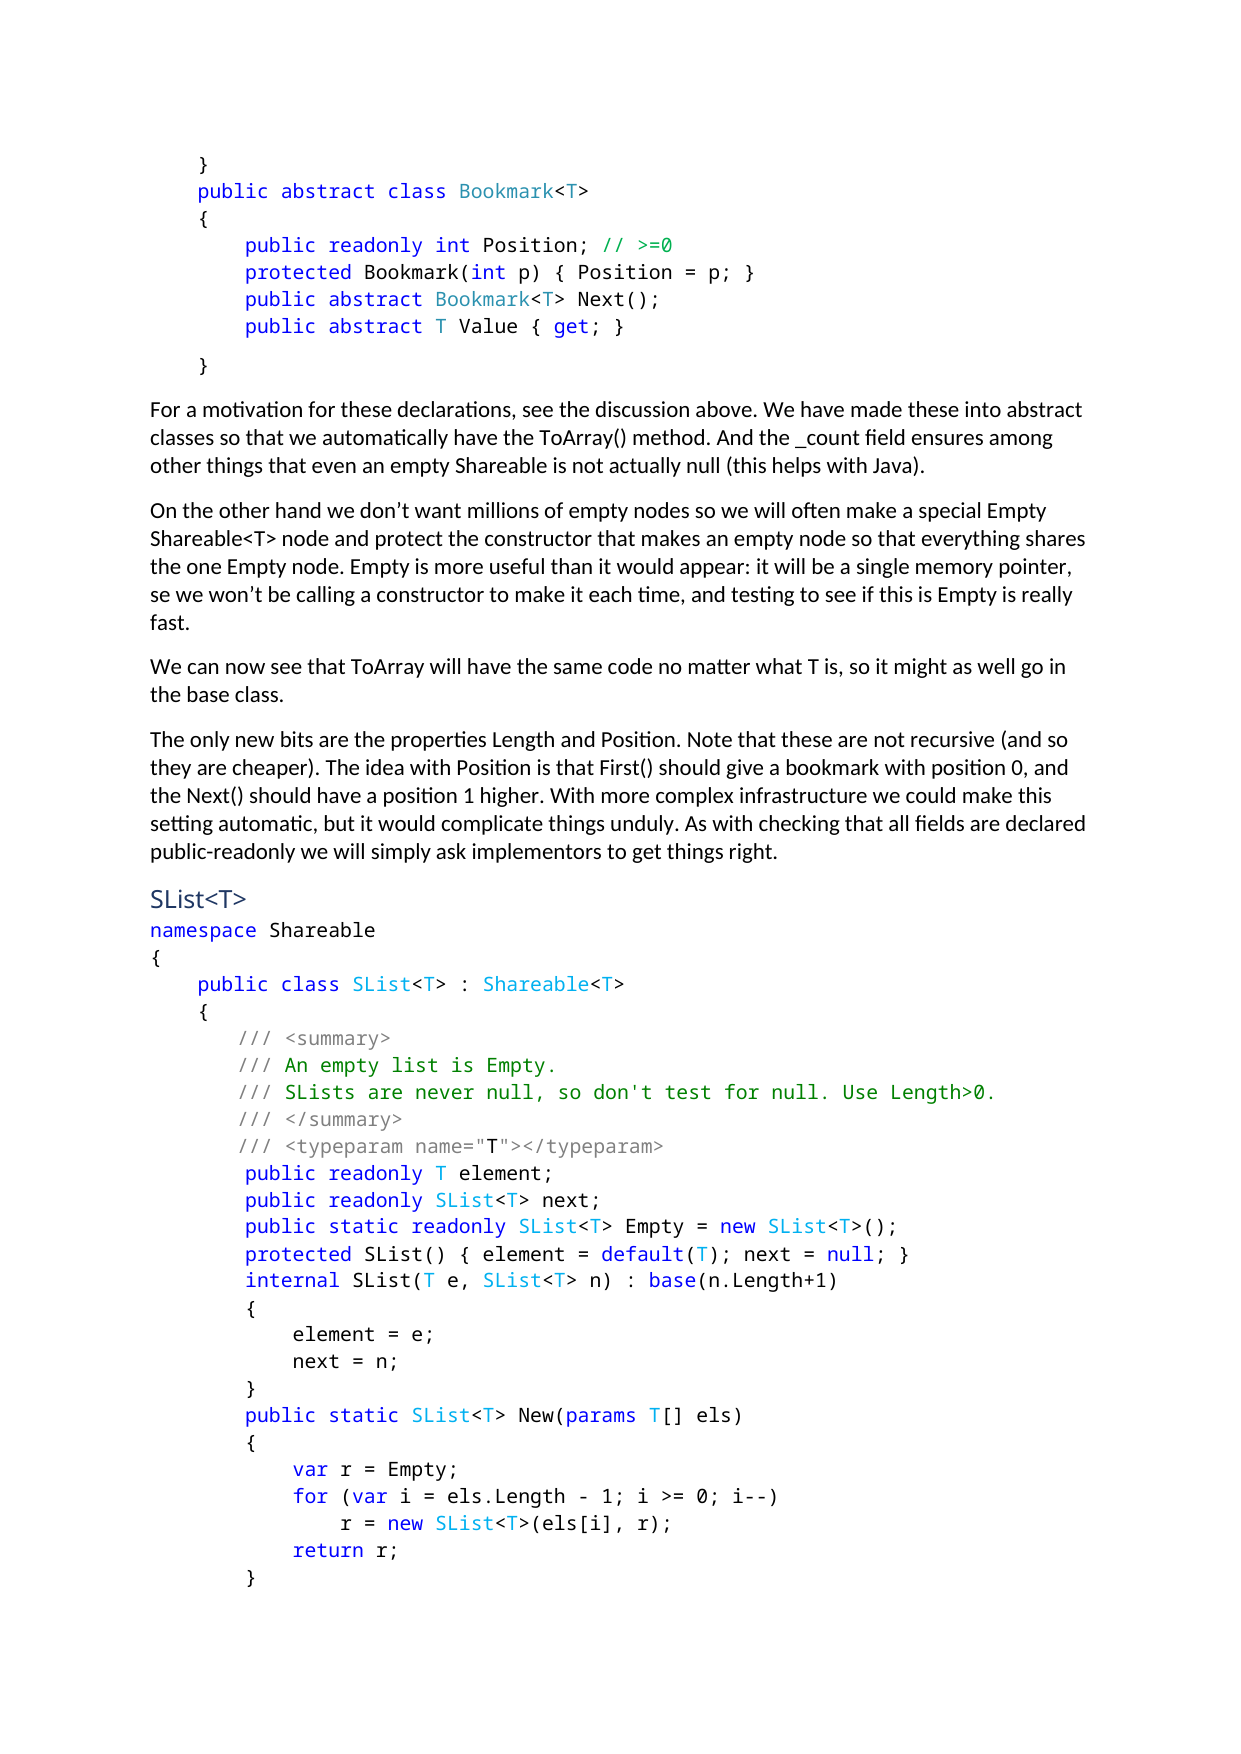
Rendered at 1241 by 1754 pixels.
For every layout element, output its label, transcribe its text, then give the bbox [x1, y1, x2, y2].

subtitle SList<T> [150, 882, 1090, 916]
text { [150, 1294, 1090, 1321]
text /// <summary> [225, 1024, 1090, 1051]
text } [150, 150, 1090, 177]
text { [150, 204, 1090, 231]
text next = n; [150, 1348, 1090, 1375]
text { [150, 1429, 1090, 1456]
text var r = Empty; [150, 1456, 1090, 1483]
text We can now see that ToArray will have the same code no matter what T is, so it might as well go in the base class. [150, 652, 1090, 708]
text /// SLists are never null, so don't test for null. Use Length>0. [225, 1078, 1090, 1105]
text } [150, 351, 1090, 378]
text element = e; [150, 1321, 1090, 1348]
text protected Bookmark(int p) { Position = p; } [150, 258, 1090, 285]
text public abstract T Value { get; } [150, 312, 1090, 339]
text On the other hand we don’t want millions of empty nodes so we will often make a special Empty Shareable<T> node and protect the constructor that makes an empty node so that everything shares the one Empty node. Empty is more useful than it would appear: it will be a single memory pointer, se we won’t be calling a constructor to make it each time, and testing to see if this is Empty is really fast. [150, 496, 1090, 636]
text /// <typeparam name="T"></typeparam> [225, 1132, 1090, 1159]
text public readonly T element; [150, 1159, 1090, 1186]
text internal SList(T e, SList<T> n) : base(n.Length+1) [150, 1267, 1090, 1294]
text return r; [150, 1537, 1090, 1563]
text public readonly int Position; // >=0 [150, 231, 1090, 258]
text public abstract Bookmark<T> Next(); [150, 285, 1090, 312]
text protected SList() { element = default(T); next = null; } [150, 1240, 1090, 1267]
text public static readonly SList<T> Empty = new SList<T>(); [150, 1213, 1090, 1240]
text /// </summary> [225, 1105, 1090, 1132]
text { [150, 997, 1090, 1024]
text } [150, 1375, 1090, 1402]
text public static SList<T> New(params T[] els) [150, 1402, 1090, 1429]
text For a motivation for these declarations, see the discussion above. We have made these into abstract classes so that we automatically have the ToArray() method. And the _count field ensures among other things that even an empty Shareable is not actually null (this helps with Java). [150, 395, 1090, 479]
text The only new bits are the properties Length and Position. Note that these are not recursive (and so they are cheaper). The idea with Position is that First() should give a bookmark with position 0, and the Next() should have a position 1 higher. With more complex infrastructure we could make this setting automatic, but it would complicate things unduly. As with checking that all fields are declared public-readonly we will simply ask implementors to get things right. [150, 725, 1090, 865]
text namespace Shareable [150, 916, 1090, 943]
text for (var i = els.Length - 1; i >= 0; i--) [150, 1483, 1090, 1509]
text { [150, 943, 1090, 970]
text } [150, 1563, 1090, 1591]
text /// An empty list is Empty. [225, 1051, 1090, 1078]
text public class SList<T> : Shareable<T> [150, 970, 1090, 997]
text r = new SList<T>(els[i], r); [150, 1509, 1090, 1537]
text public readonly SList<T> next; [150, 1186, 1090, 1213]
text public abstract class Bookmark<T> [150, 177, 1090, 204]
